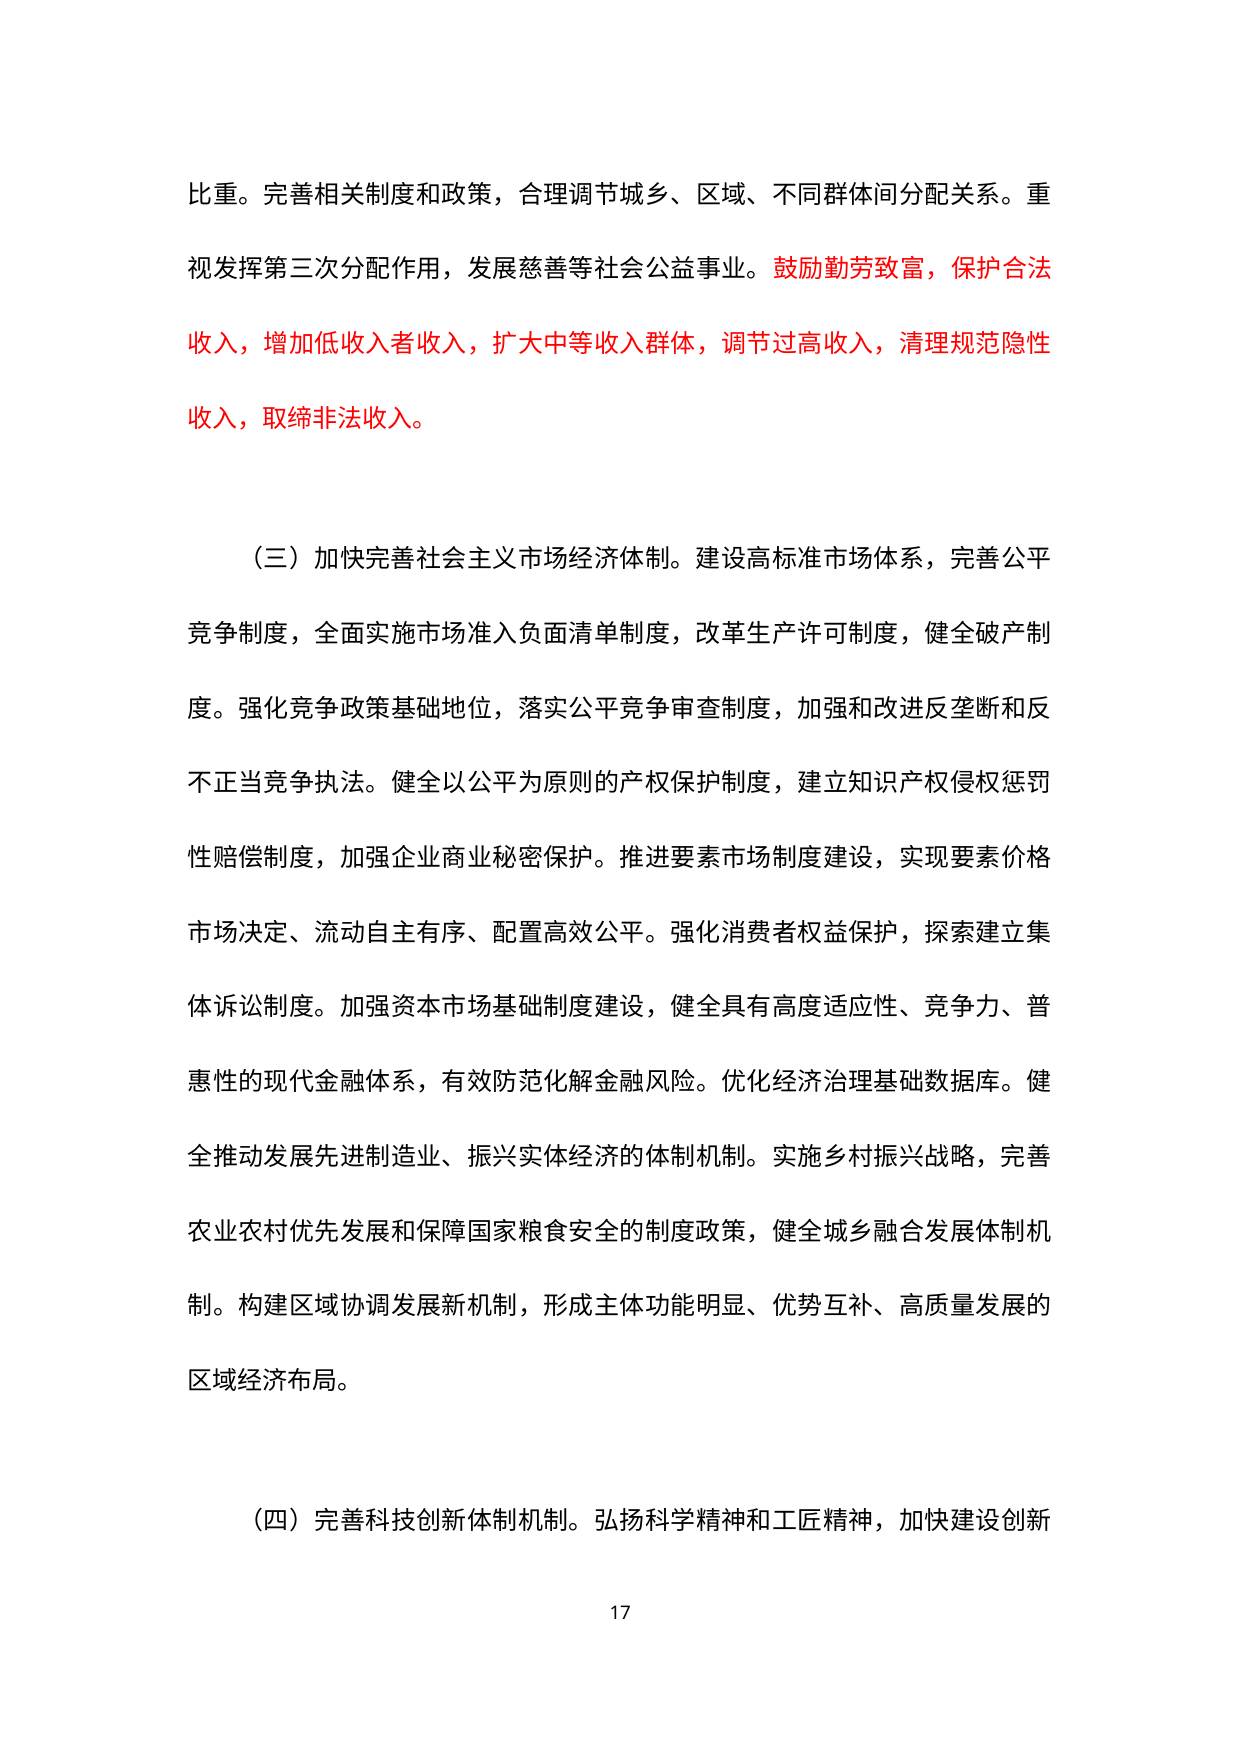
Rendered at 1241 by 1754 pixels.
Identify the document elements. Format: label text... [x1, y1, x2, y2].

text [187, 160, 1053, 449]
text （三）加快完善社会主义市场经济体制。建设高标准市场体系，完善公平竞争制度，全面实施市场准入负面清单制度，改革生产许可制度，健全破产制度。强化竞争政策基础地位，落实公平竞争审查制度，加强和改进反垄断和反不正当竞争执法。健全以公平为原则的产权保护制度，建立知识产权侵权惩罚性赔偿制度，加强企业商业秘密保护。推进要素市场制度建设，实现要素价格市场决定、流动自主有序、配置高效公平。强化消费者权益保护，探索建立集体诉讼制度。加强资本市场基础制度建设，健全具有高度适应性、竞争力、普惠性的现代金融体系，有效防范化解金融风险。优化经济治理基础数据库。健全推动发展先进制造业、振兴实体经济的体制机制。实施乡村振兴战略，完善农业农村优先发展和保障国家粮食安全的制度政策，健全城乡融合发展体制机制。构建区域协调发展新机制，形成主体功能明显、优势互补、高质量发展的区域经济布局。 [187, 524, 1053, 1411]
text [187, 1486, 1053, 1551]
